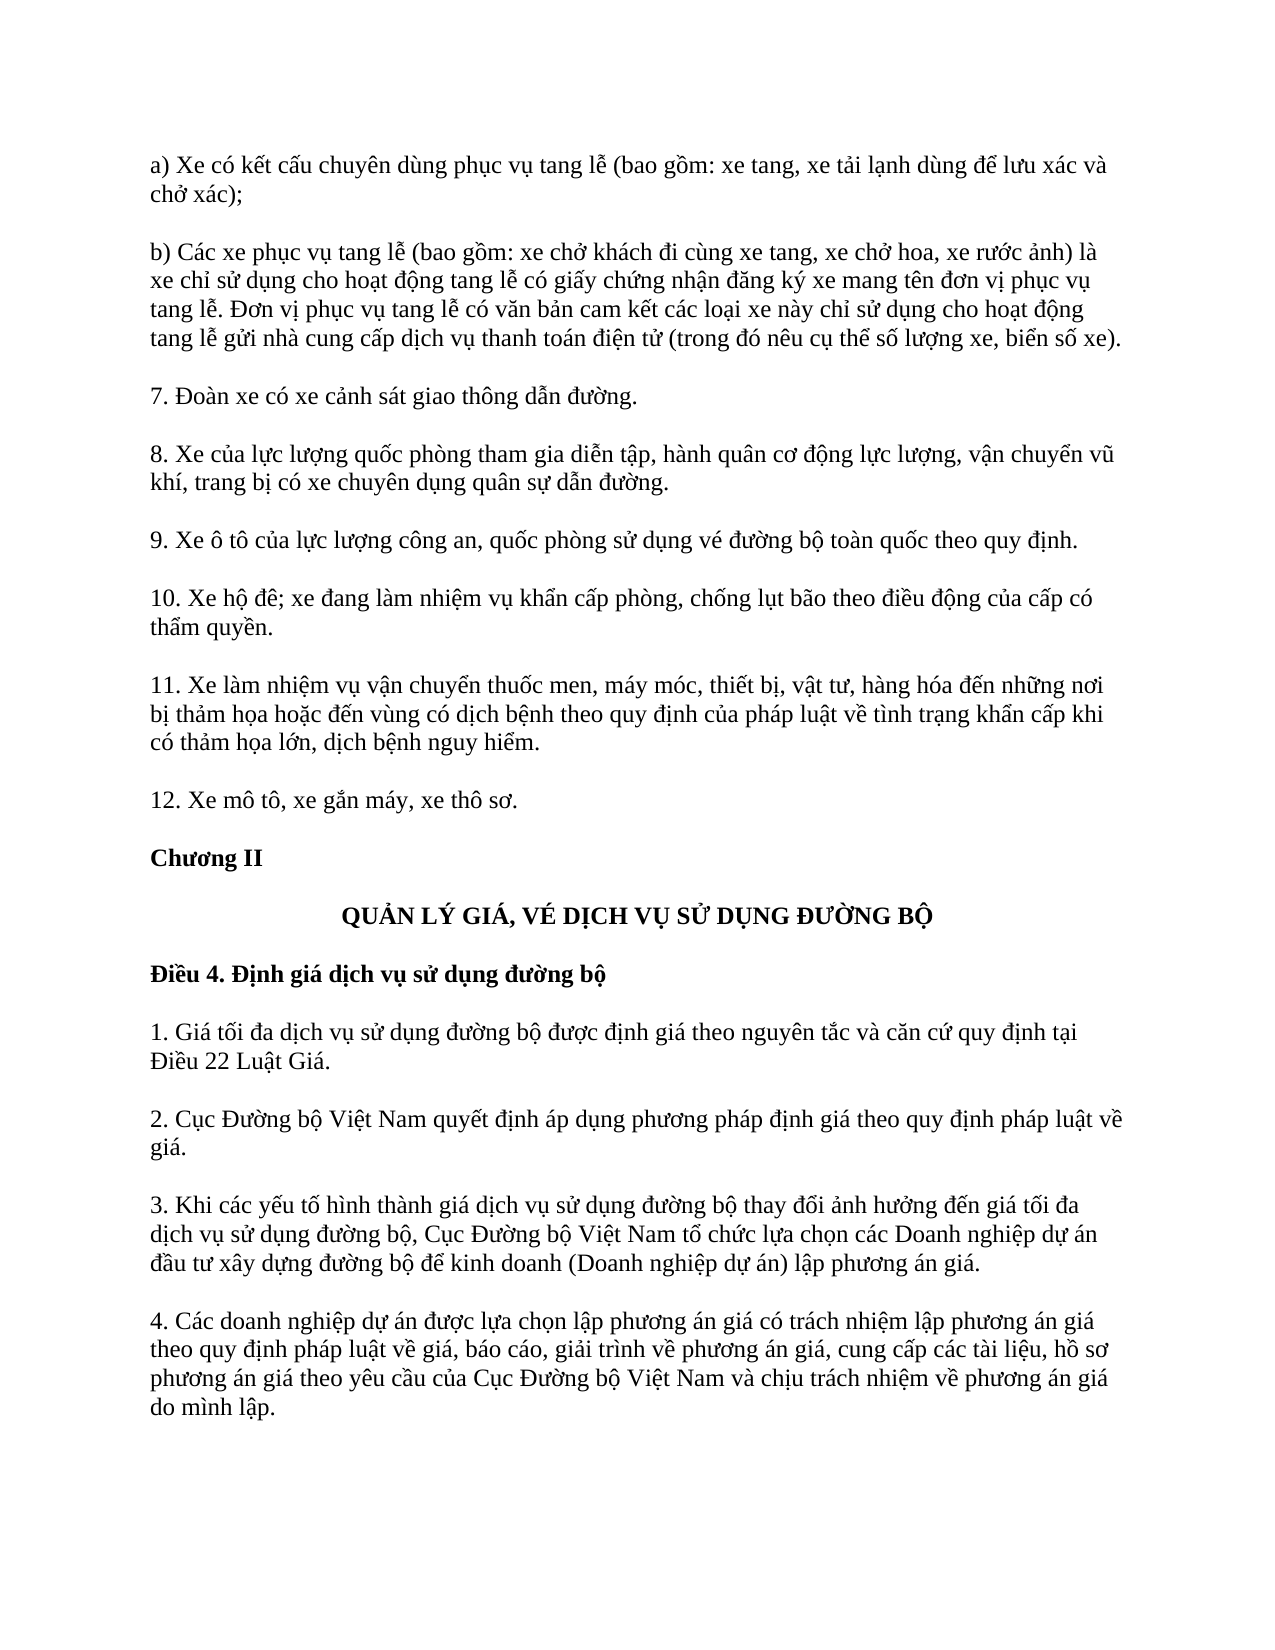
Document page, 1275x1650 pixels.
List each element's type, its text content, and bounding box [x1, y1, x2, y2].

text 3. Khi các yếu tố hình thành giá dịch vụ sử dụng đường bộ thay đổi ảnh hưởng đến giá tối đa dịch vụ sử dụng đường bộ, Cục Đường bộ Việt Nam tổ chức lựa chọn các Doanh nghiệp dự án đầu tư xây dựng đường bộ để kinh doanh (Doanh nghiệp dự án) lập phương án giá. [150, 1190, 1125, 1277]
text b) Các xe phục vụ tang lễ (bao gồm: xe chở khách đi cùng xe tang, xe chở hoa, xe rước ảnh) là xe chỉ sử dụng cho hoạt động tang lễ có giấy chứng nhận đăng ký xe mang tên đơn vị phục vụ tang lễ. Đơn vị phục vụ tang lễ có văn bản cam kết các loại xe này chỉ sử dụng cho hoạt động tang lễ gửi nhà cung cấp dịch vụ thanh toán điện tử (trong đó nêu cụ thể số lượng xe, biển số xe). [150, 237, 1125, 352]
text QUẢN LÝ GIÁ, VÉ DỊCH VỤ SỬ DỤNG ĐƯỜNG BỘ [150, 901, 1125, 930]
text Điều 4. Định giá dịch vụ sử dụng đường bộ [150, 959, 1125, 988]
text 9. Xe ô tô của lực lượng công an, quốc phòng sử dụng vé đường bộ toàn quốc theo quy định. [150, 525, 1125, 554]
text a) Xe có kết cấu chuyên dùng phục vụ tang lễ (bao gồm: xe tang, xe tải lạnh dùng để lưu xác và chở xác); [150, 150, 1125, 207]
text 10. Xe hộ đê; xe đang làm nhiệm vụ khẩn cấp phòng, chống lụt bão theo điều động của cấp có thẩm quyền. [150, 583, 1125, 641]
text 2. Cục Đường bộ Việt Nam quyết định áp dụng phương pháp định giá theo quy định pháp luật về giá. [150, 1104, 1125, 1161]
text 7. Đoàn xe có xe cảnh sát giao thông dẫn đường. [150, 381, 1125, 409]
text 1. Giá tối đa dịch vụ sử dụng đường bộ được định giá theo nguyên tắc và căn cứ quy định tại Điều 22 Luật Giá. [150, 1017, 1125, 1074]
text 4. Các doanh nghiệp dự án được lựa chọn lập phương án giá có trách nhiệm lập phương án giá theo quy định pháp luật về giá, báo cáo, giải trình về phương án giá, cung cấp các tài liệu, hồ sơ phương án giá theo yêu cầu của Cục Đường bộ Việt Nam và chịu trách nhiệm về phương án giá do mình lập. [150, 1306, 1125, 1421]
text 12. Xe mô tô, xe gắn máy, xe thô sơ. [150, 785, 1125, 814]
text 11. Xe làm nhiệm vụ vận chuyển thuốc men, máy móc, thiết bị, vật tư, hàng hóa đến những nơi bị thảm họa hoặc đến vùng có dịch bệnh theo quy định của pháp luật về tình trạng khẩn cấp khi có thảm họa lớn, dịch bệnh nguy hiểm. [150, 670, 1125, 756]
text Chương II [150, 843, 1125, 872]
text 8. Xe của lực lượng quốc phòng tham gia diễn tập, hành quân cơ động lực lượng, vận chuyển vũ khí, trang bị có xe chuyên dụng quân sự dẫn đường. [150, 439, 1125, 496]
